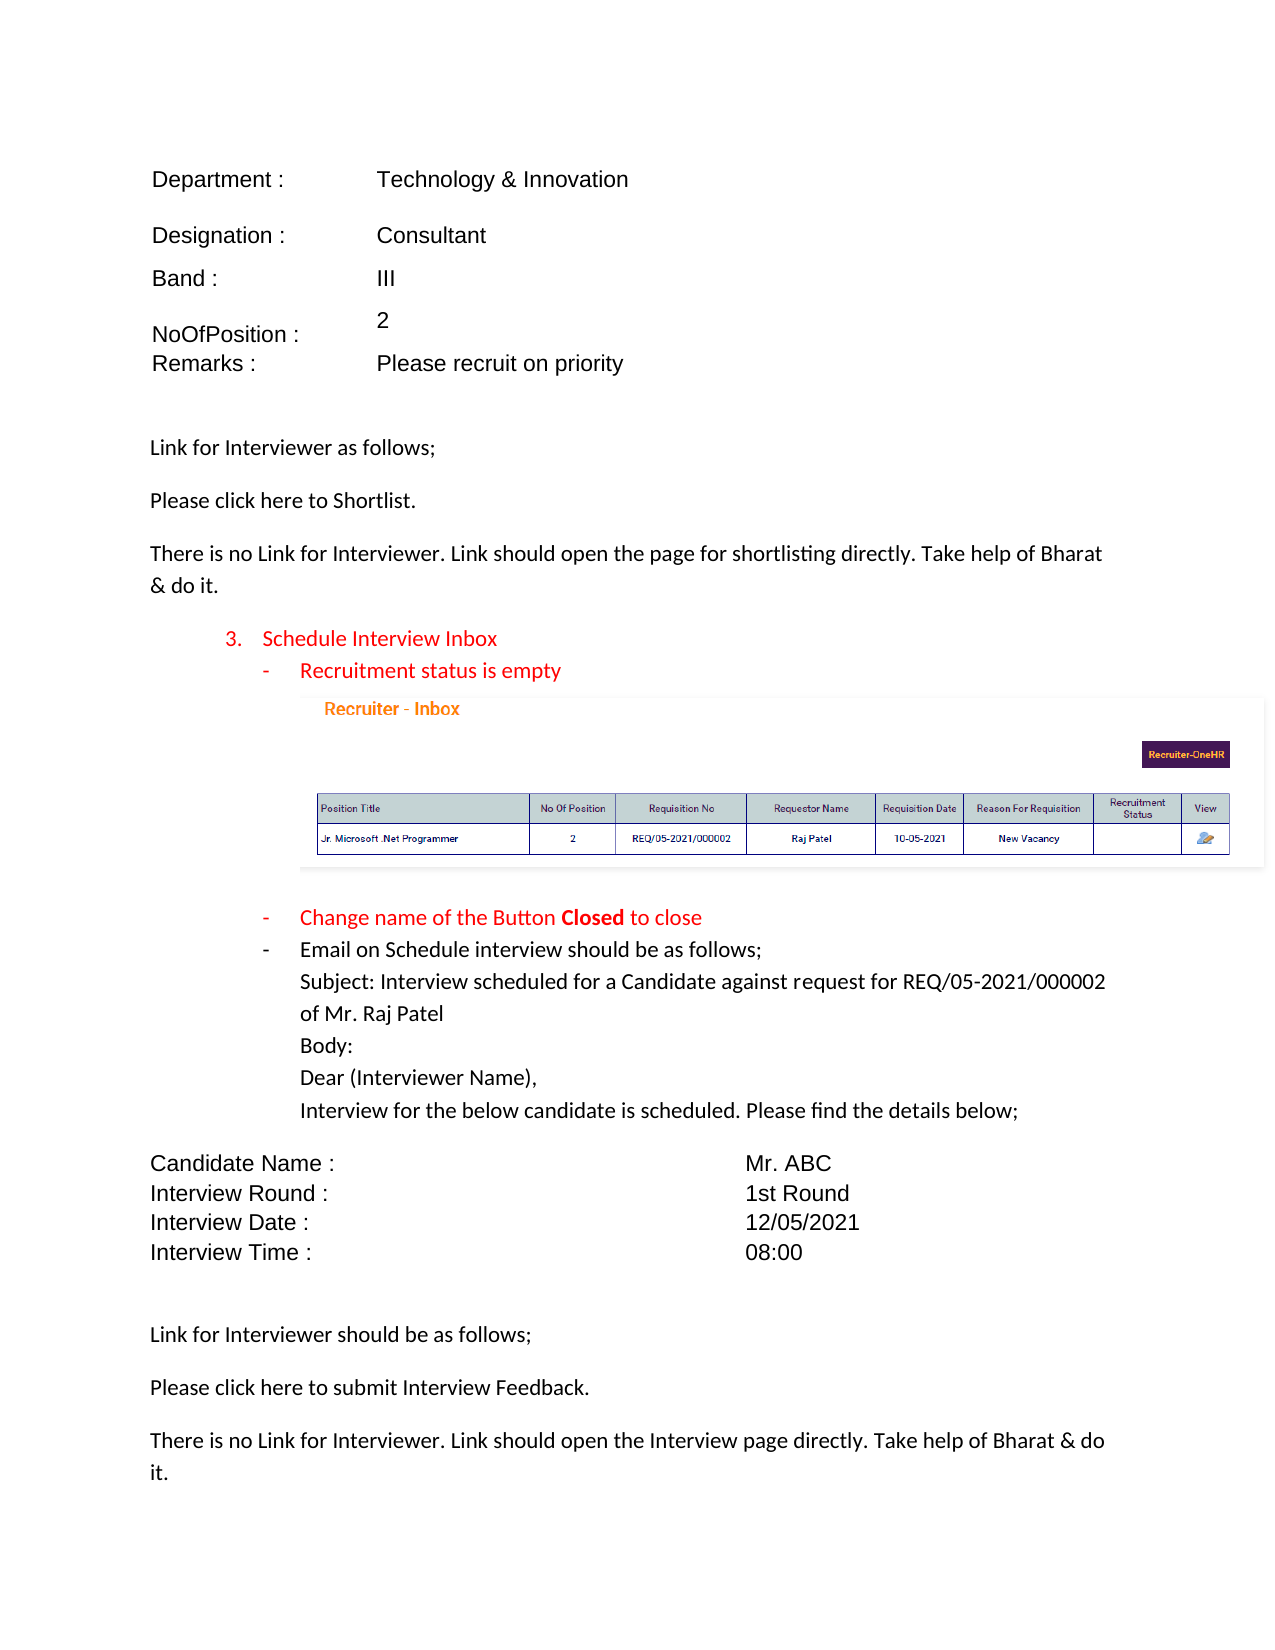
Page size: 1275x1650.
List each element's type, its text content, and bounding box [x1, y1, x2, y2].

table_header Candidate Name : [149, 1149, 744, 1178]
table_cell 12/05/2021 [744, 1208, 1275, 1237]
table_cell Interview Date : [149, 1208, 744, 1237]
text Link for Interviewer should be as follows; [150, 1320, 1125, 1348]
list Dear (Interviewer Name), [300, 1063, 1125, 1092]
list Body: [300, 1031, 1125, 1059]
table_cell 08:00 [744, 1237, 1275, 1267]
table_cell [149, 150, 1275, 380]
table_cell 1st Round [744, 1178, 1275, 1208]
text Link for Interviewer as follows; [150, 433, 1125, 461]
text Please click here to submit Interview Feedback. [150, 1373, 1125, 1401]
list Recruitment status is empty [262, 656, 1125, 684]
table_cell Interview Round : [149, 1178, 744, 1208]
text Please click here to Shortlist. [150, 486, 1125, 514]
table_header Mr. ABC [744, 1149, 1275, 1178]
text There is no Link for Interviewer. Link should open the Interview page directly. Take help of Bharat & do it. [150, 1426, 1125, 1486]
list Schedule Interview Inbox [225, 624, 1125, 652]
list Interview for the below candidate is scheduled. Please find the details below; [300, 1096, 1125, 1124]
list Subject: Interview scheduled for a Candidate against request for REQ/05-2021/000002 of Mr. Raj Patel [300, 967, 1125, 1027]
list Email on Schedule interview should be as follows; [262, 935, 1125, 963]
picture [300, 688, 1275, 899]
table_cell Interview Time : [149, 1237, 744, 1267]
list Change name of the Button Closed to close [262, 903, 1125, 931]
text There is no Link for Interviewer. Link should open the page for shortlisting directly. Take help of Bharat & do it. [150, 539, 1125, 599]
